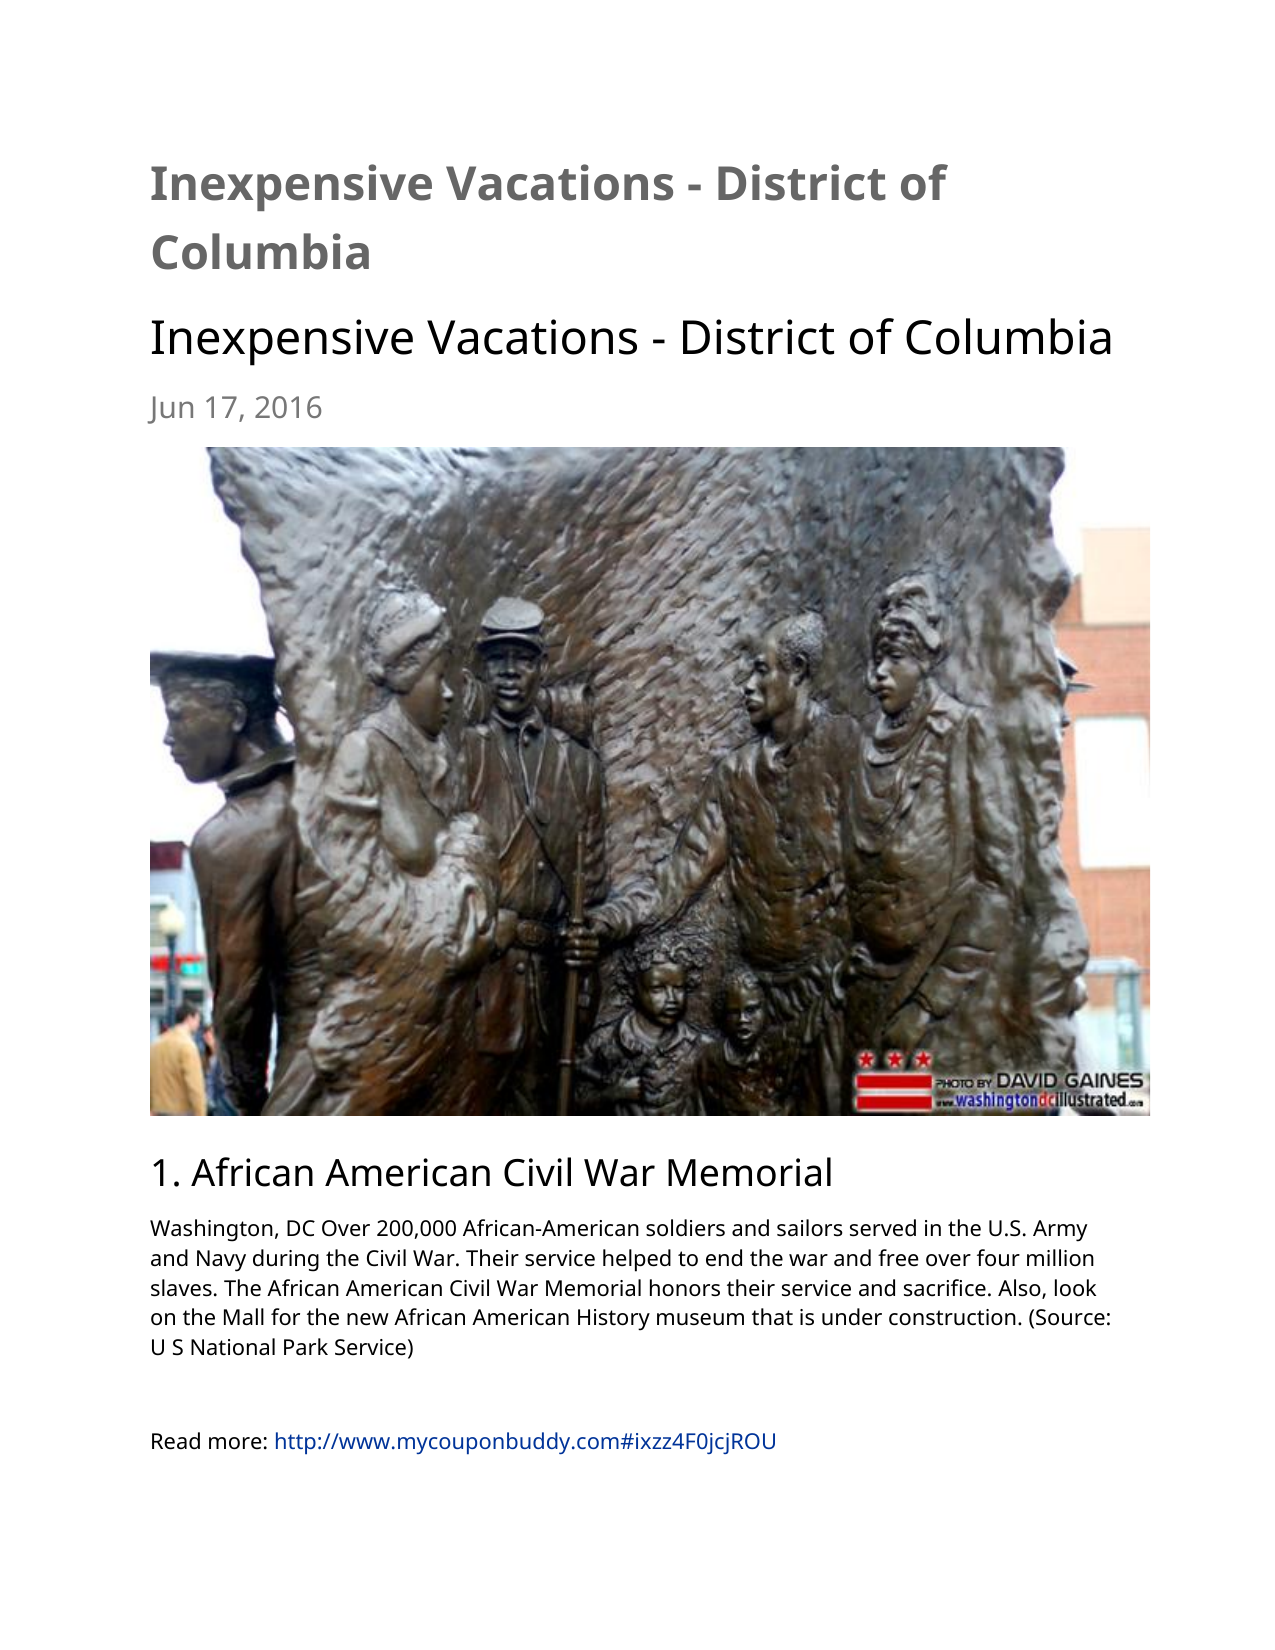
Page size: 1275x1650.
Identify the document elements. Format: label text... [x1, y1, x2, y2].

text Inexpensive Vacations - District of Columbia [150, 150, 1125, 283]
text 1. African American Civil War Memorial [150, 1146, 1125, 1197]
text Read more: http://www.mycouponbuddy.com#ixzz4F0jcjROU [150, 1362, 1125, 1456]
picture [150, 447, 1150, 1116]
text Inexpensive Vacations - District of Columbia Jun 17, 2016 [150, 304, 1125, 432]
text Washington, DC Over 200,000 African-American soldiers and sailors served in the U.S. Army and Navy during the Civil War. Their service helped to end the war and free over four million slaves. The African American Civil War Memorial honors their service and sacrifice. Also, look on the Mall for the new African American History museum that is under construction. (Source: U S National Park Service) [150, 1213, 1125, 1362]
